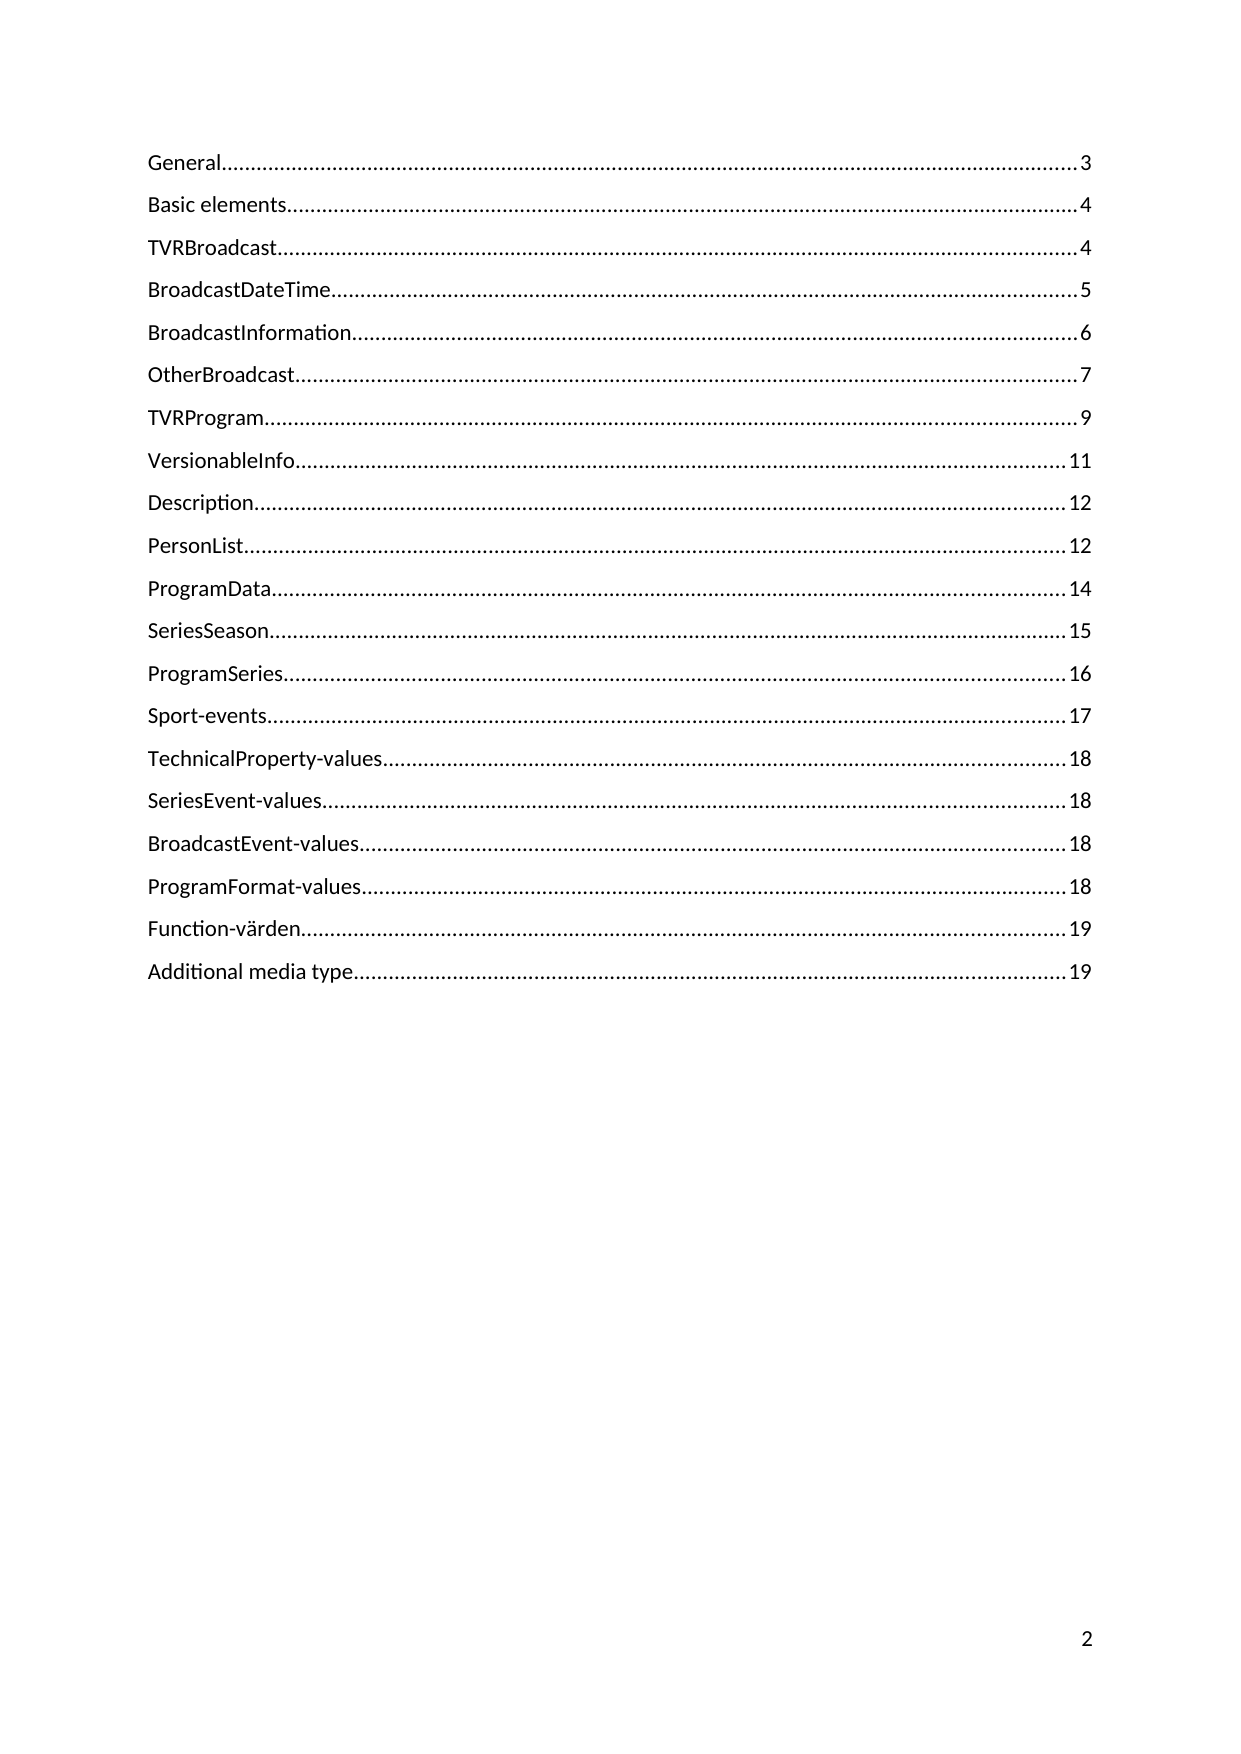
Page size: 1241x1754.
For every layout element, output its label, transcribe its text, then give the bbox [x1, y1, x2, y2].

text BroadcastEvent-values 18 [148, 829, 1093, 857]
text TVRBroadcast 4 [148, 233, 1093, 261]
text ProgramFormat-values 18 [148, 872, 1093, 900]
text Basic elements 4 [148, 190, 1093, 218]
text ProgramData 14 [148, 574, 1093, 602]
text General 3 [148, 148, 1093, 176]
text VersionableInfo 11 [148, 446, 1093, 474]
text OtherBroadcast 7 [148, 361, 1093, 389]
text ProgramSeries 16 [148, 659, 1093, 687]
text TechnicalProperty-values 18 [148, 744, 1093, 772]
text SeriesEvent-values 18 [148, 787, 1093, 815]
text Sport-events 17 [148, 701, 1093, 729]
text TVRProgram 9 [148, 403, 1093, 431]
text SeriesSeason 15 [148, 616, 1093, 644]
text PersonList 12 [148, 531, 1093, 559]
text Description 12 [148, 488, 1093, 516]
text Function-värden 19 [148, 914, 1093, 942]
text BroadcastInformation 6 [148, 318, 1093, 346]
text BroadcastDateTime 5 [148, 275, 1093, 303]
text Additional media type 19 [148, 957, 1093, 985]
